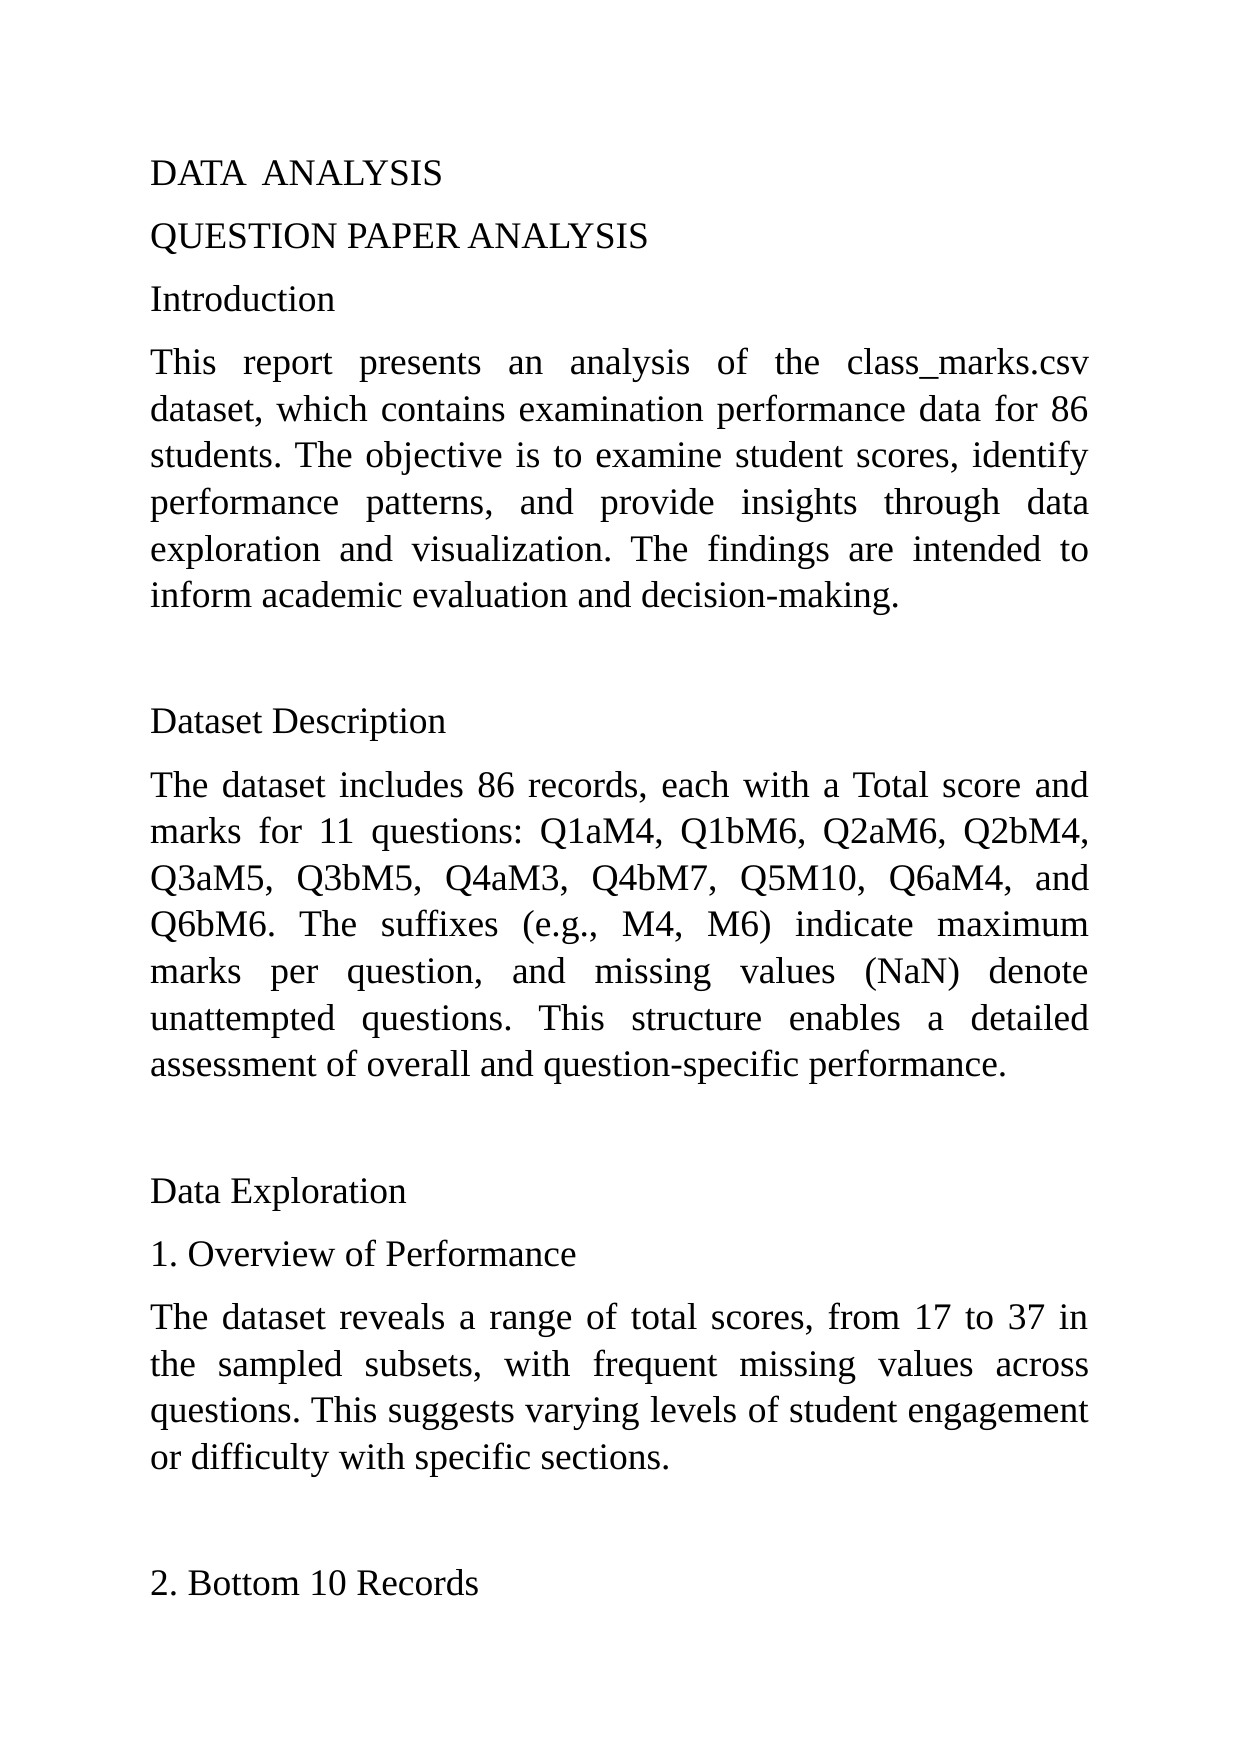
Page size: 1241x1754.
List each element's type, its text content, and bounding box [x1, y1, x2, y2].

text Dataset Description [150, 699, 1090, 742]
text QUESTION PAPER ANALYSIS [150, 213, 1090, 256]
text Introduction [150, 276, 1090, 319]
text 1. Overview of Performance [150, 1231, 1090, 1274]
text The dataset includes 86 records, each with a Total score and marks for 11 questions: Q1aM4, Q1bM6, Q2aM6, Q2bM4, Q3aM5, Q3bM5, Q4aM3, Q4bM7, Q5M10, Q6aM4, and Q6bM6. The suffixes (e.g., M4, M6) indicate maximum marks per question, and missing values (NaN) denote unattempted questions. This structure enables a detailed assessment of overall and question-specific performance. [150, 762, 1090, 1085]
text This report presents an analysis of the class_marks.csv dataset, which contains examination performance data for 86 students. The objective is to examine student scores, identify performance patterns, and provide insights through data exploration and visualization. The findings are intended to inform academic evaluation and decision-making. [150, 340, 1090, 616]
text Data Exploration [150, 1168, 1090, 1211]
text 2. Bottom 10 Records [150, 1561, 1090, 1604]
text The dataset reveals a range of total scores, from 17 to 37 in the sampled subsets, with frequent missing values across questions. This suggests varying levels of student engagement or difficulty with specific sections. [150, 1294, 1090, 1477]
text DATA ANALYSIS [150, 150, 1090, 193]
